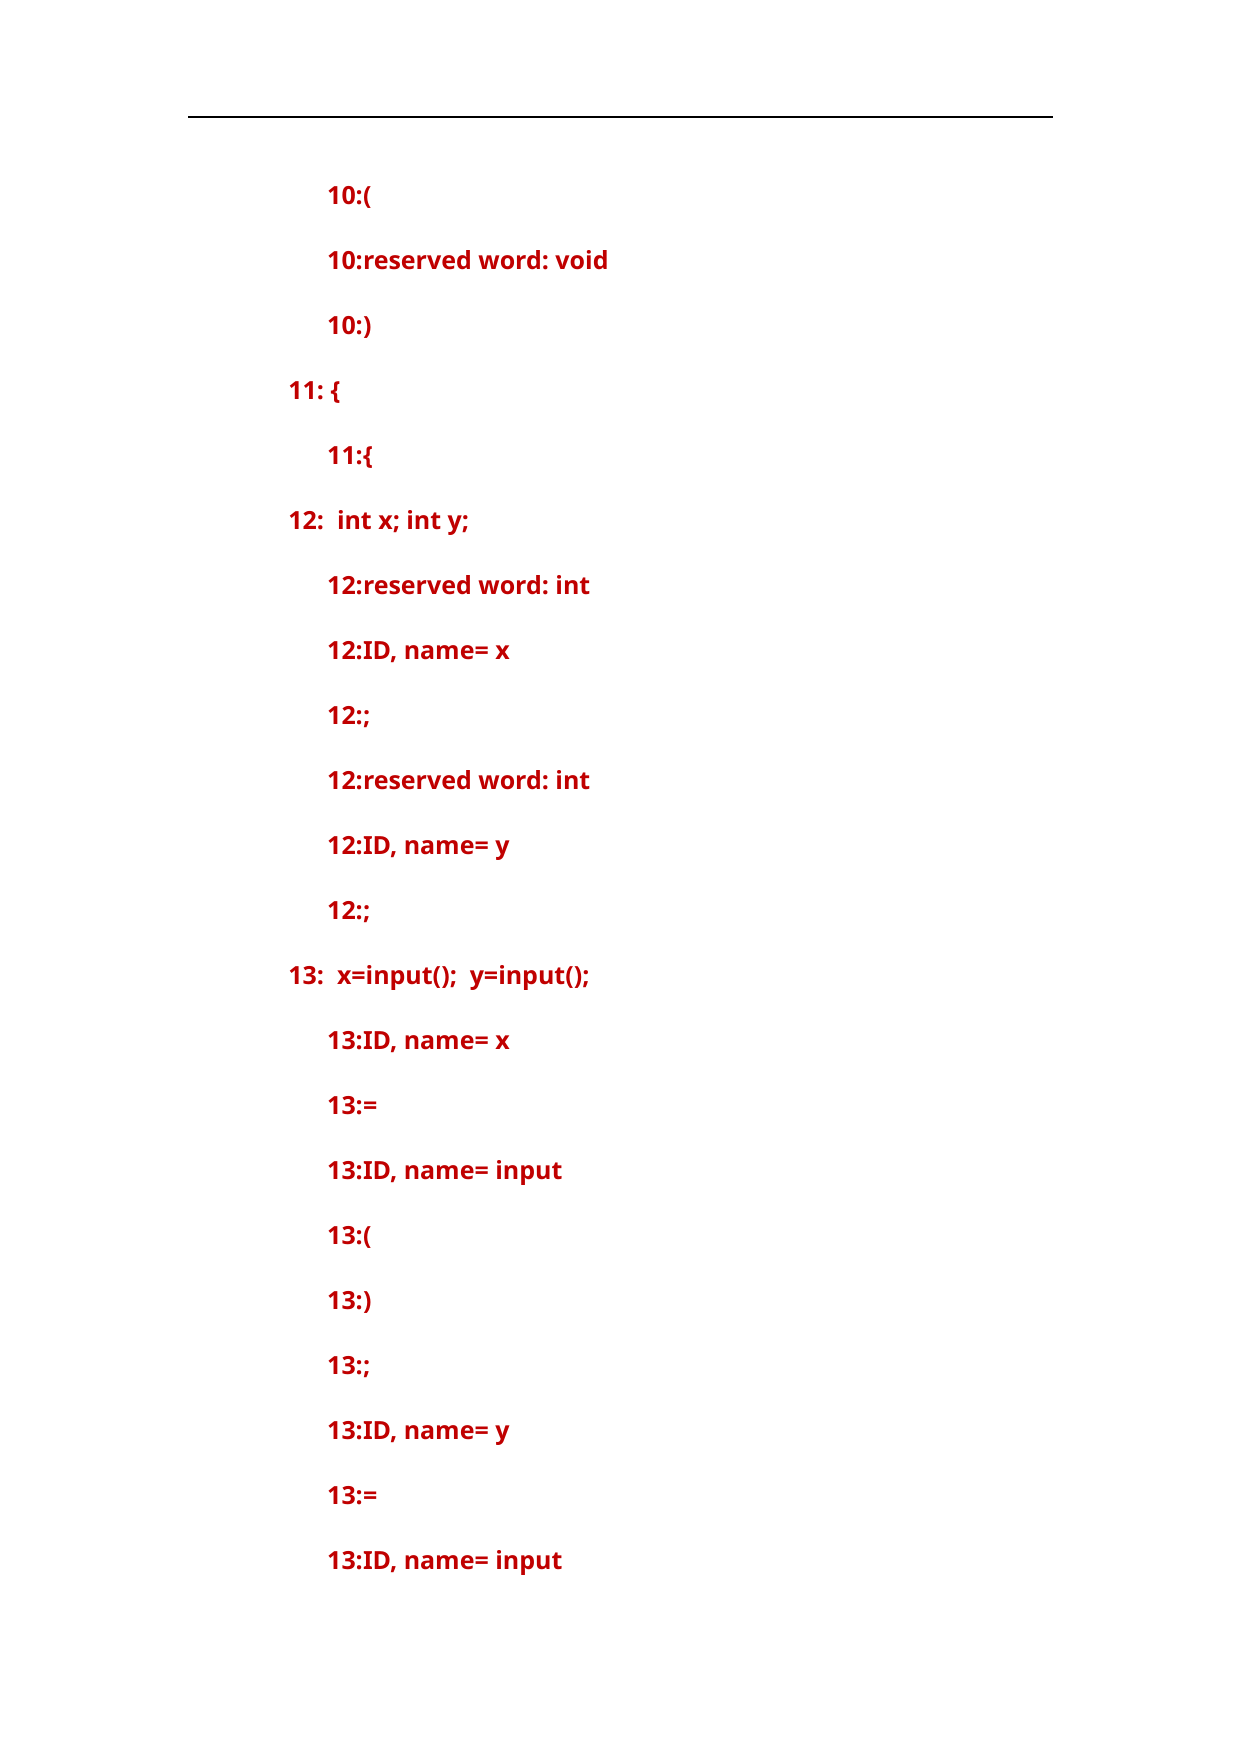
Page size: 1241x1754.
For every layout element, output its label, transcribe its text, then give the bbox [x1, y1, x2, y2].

text 12:; [225, 682, 1053, 747]
text 13:( [225, 1202, 1053, 1267]
text 10:( [225, 162, 1053, 227]
text 11: { [225, 357, 1053, 422]
text 10:) [225, 292, 1053, 357]
text 12: int x; int y; [225, 487, 1053, 552]
text 13:= [225, 1072, 1053, 1137]
text 12:; [225, 877, 1053, 942]
text 13:ID, name= x [225, 1007, 1053, 1072]
text 12:ID, name= y [225, 812, 1053, 877]
text 13:ID, name= input [225, 1527, 1053, 1592]
text 12:reserved word: int [225, 747, 1053, 812]
text 13:; [225, 1332, 1053, 1397]
text 12:ID, name= x [225, 617, 1053, 682]
text 12:reserved word: int [225, 552, 1053, 617]
text 10:reserved word: void [225, 227, 1053, 292]
text 13:ID, name= y [225, 1397, 1053, 1462]
text 13:) [225, 1267, 1053, 1332]
text 11:{ [225, 422, 1053, 487]
text 13:ID, name= input [225, 1137, 1053, 1202]
text 13: x=input(); y=input(); [225, 942, 1053, 1007]
text 13:= [225, 1462, 1053, 1527]
